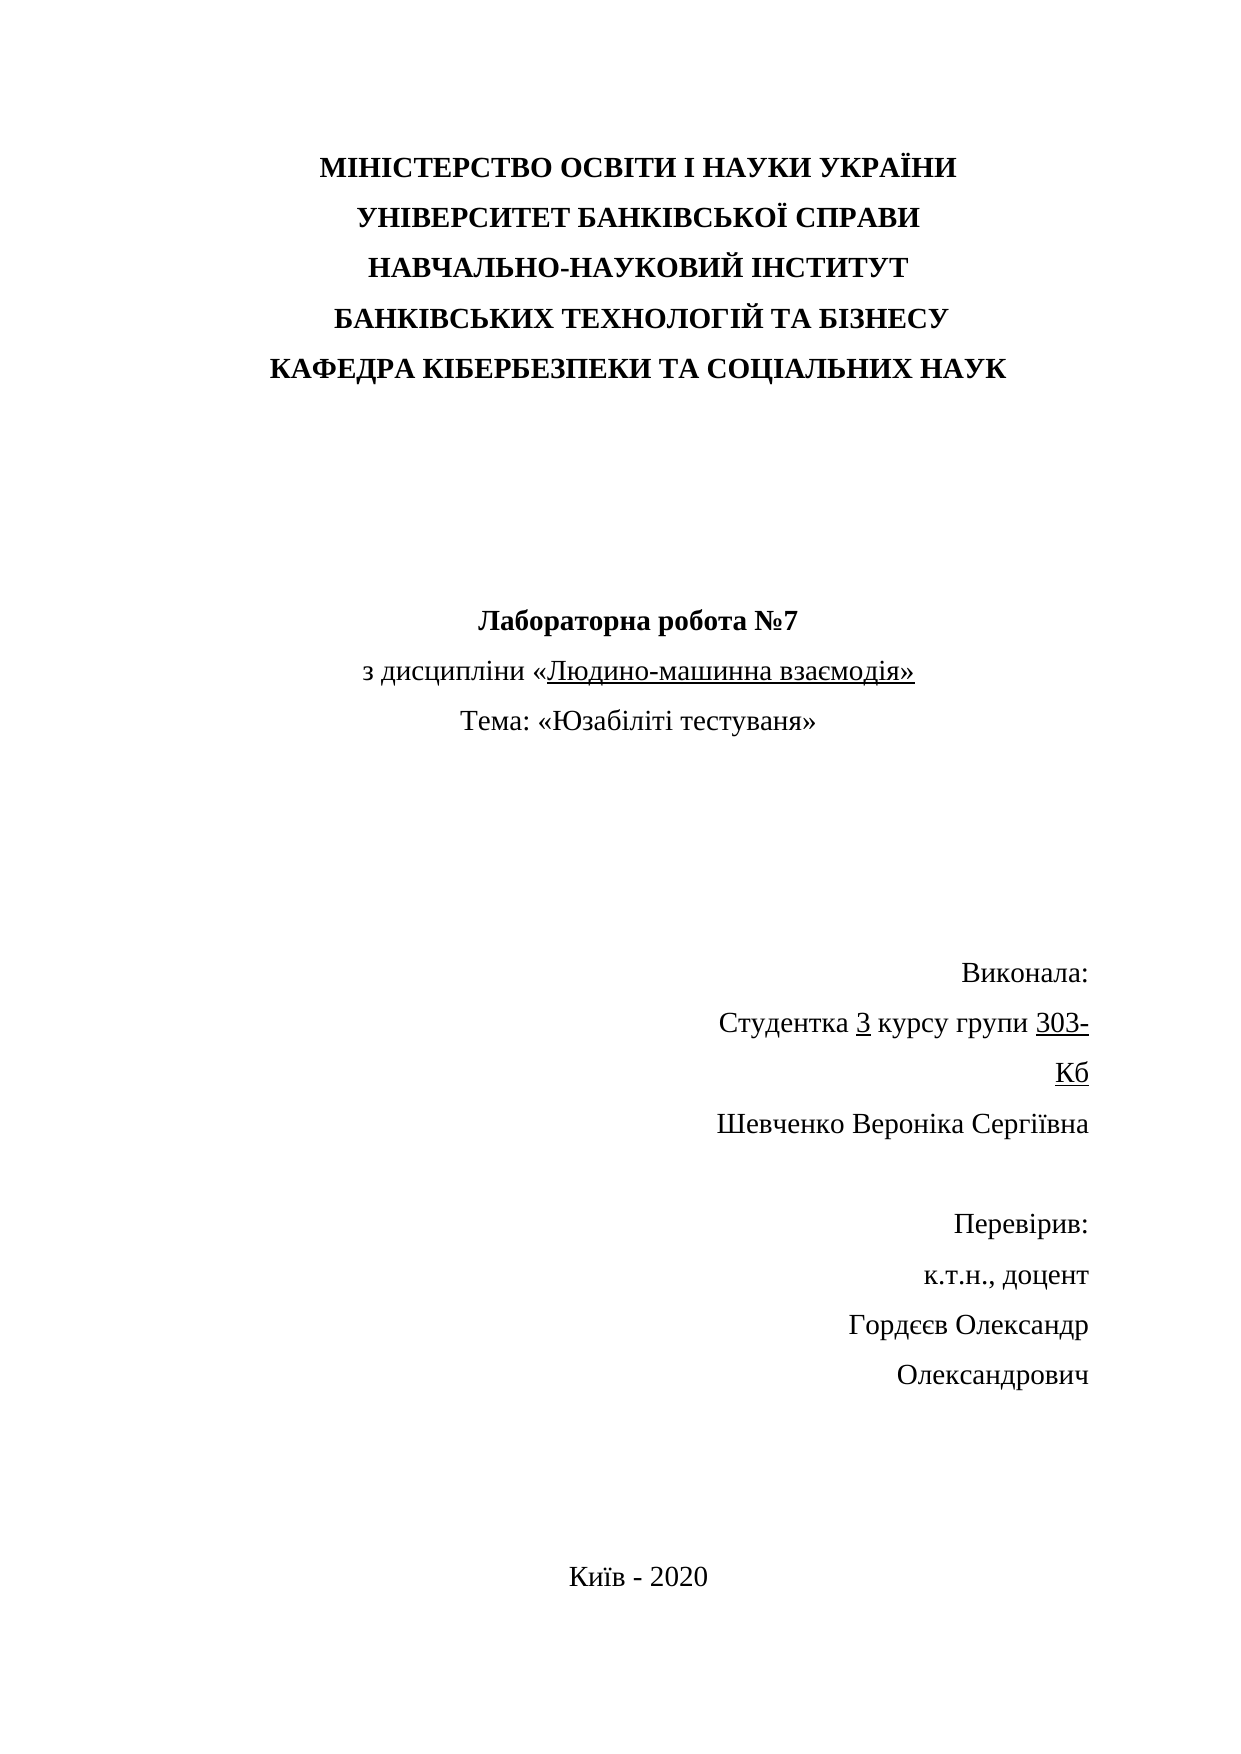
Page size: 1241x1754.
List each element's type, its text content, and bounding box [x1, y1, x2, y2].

text Тема: «Юзабіліті тестуваня» [187, 703, 1089, 737]
text к.т.н., доцент [187, 1257, 1089, 1290]
text УНІВЕРСИТЕТ БАНКІВСЬКОЇ СПРАВИ [187, 200, 1089, 234]
text Шевченко Вероніка Сергіївна [187, 1106, 1089, 1139]
text МІНІСТЕРСТВО ОСВІТИ І НАУКИ УКРАЇНИ [187, 150, 1089, 183]
text КАФЕДРА КІБЕРБЕЗПЕКИ ТА СОЦІАЛЬНИХ НАУК [187, 351, 1089, 385]
text з дисципліни «Людино-машинна взаємодія» [187, 653, 1089, 687]
text БАНКІВСЬКИХ ТЕХНОЛОГІЙ ТА БІЗНЕСУ [187, 301, 1089, 334]
text Лабораторна робота №7 [187, 603, 1089, 636]
text Київ - 2020 [187, 1559, 1089, 1592]
text Гордєєв Олександр Олександрович [187, 1307, 1089, 1391]
text НАВЧАЛЬНО-НАУКОВИЙ ІНСТИТУТ [187, 251, 1089, 284]
text Виконала: [187, 955, 1089, 988]
text Перевірив: [187, 1207, 1089, 1240]
text Студентка 3 курсу групи 303-Кб [187, 1005, 1089, 1089]
